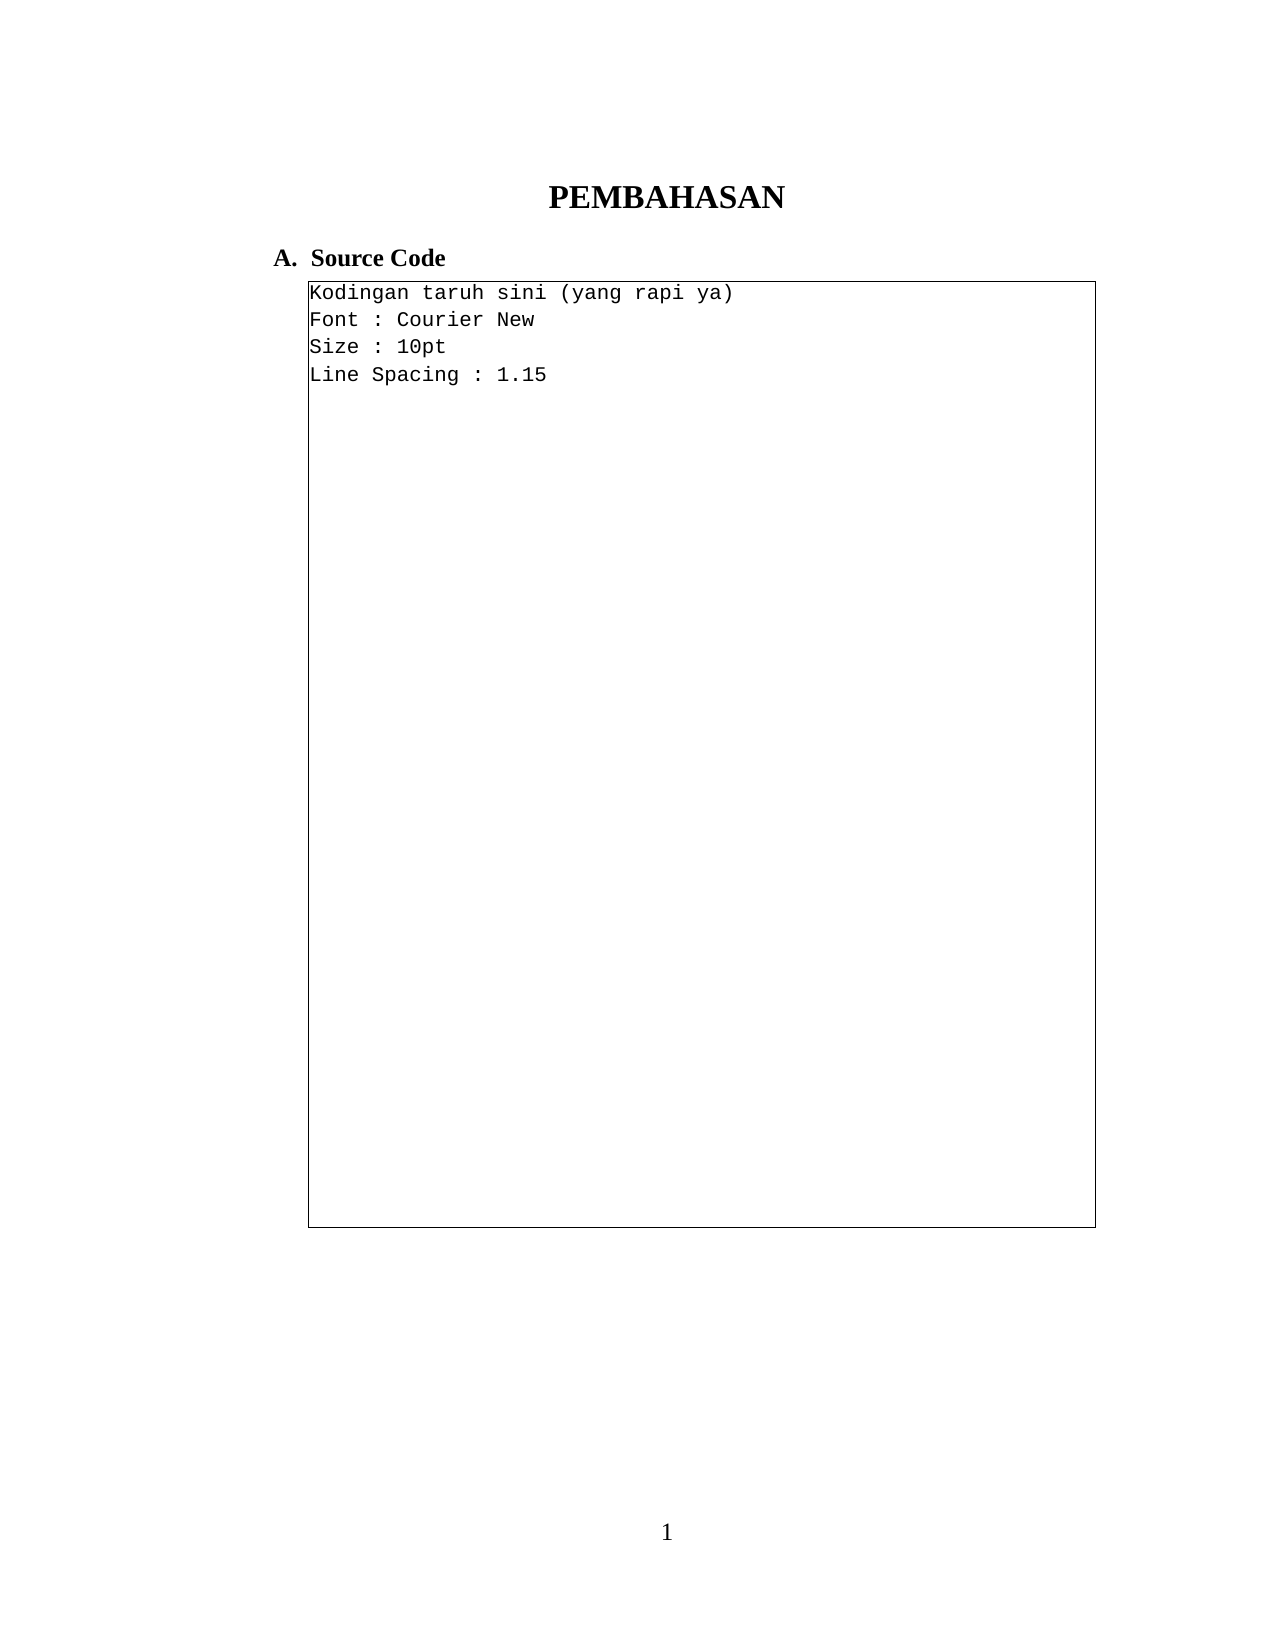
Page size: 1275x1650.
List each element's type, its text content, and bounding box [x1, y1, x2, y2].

list Source Code [273, 243, 1098, 272]
text PEMBAHASAN [236, 177, 1098, 215]
